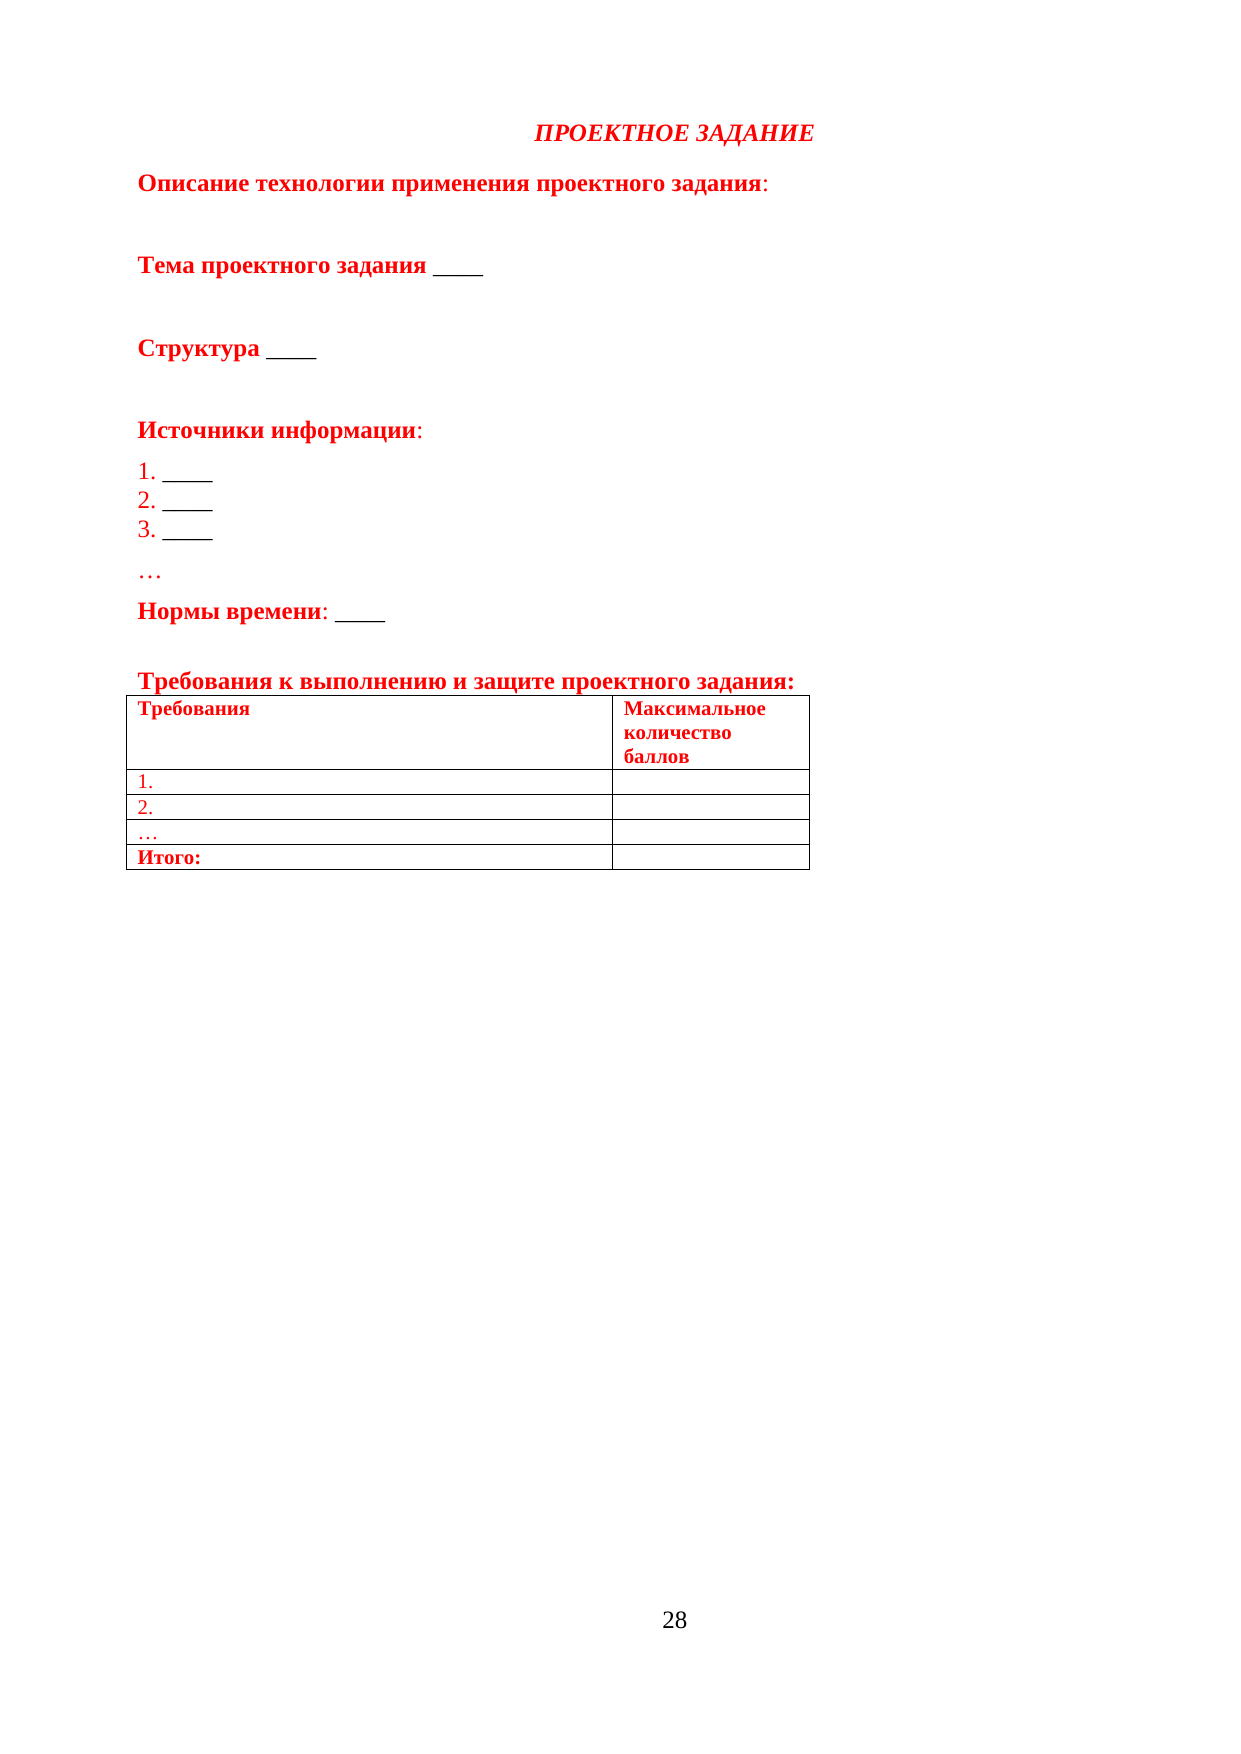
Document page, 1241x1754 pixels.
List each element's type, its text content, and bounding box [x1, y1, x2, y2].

table_cell [127, 770, 612, 793]
table_cell [613, 820, 809, 844]
text Источники информации: [137, 415, 1137, 444]
table_cell … [127, 820, 612, 844]
text 3. [137, 514, 1137, 543]
text Описание технологии применения проектного задания: [137, 168, 1137, 196]
text 2. [137, 485, 1137, 514]
table_header Максимальное количество баллов [613, 696, 809, 768]
text Структура [137, 333, 1137, 361]
text Нормы времени: [137, 596, 1137, 625]
text ПРОЕКТНОЕ ЗАДАНИЕ [137, 118, 1137, 147]
table_cell [613, 845, 809, 869]
table_header Требования [127, 696, 612, 768]
text 1. [137, 456, 1137, 485]
text Тема проектного задания [137, 250, 1137, 279]
table_cell [613, 770, 809, 793]
table_cell [127, 795, 612, 819]
text Требования к выполнению и защите проектного задания: [137, 666, 1137, 695]
table_cell [613, 795, 809, 819]
table_cell Итого: [127, 845, 612, 869]
text … [137, 555, 1137, 584]
